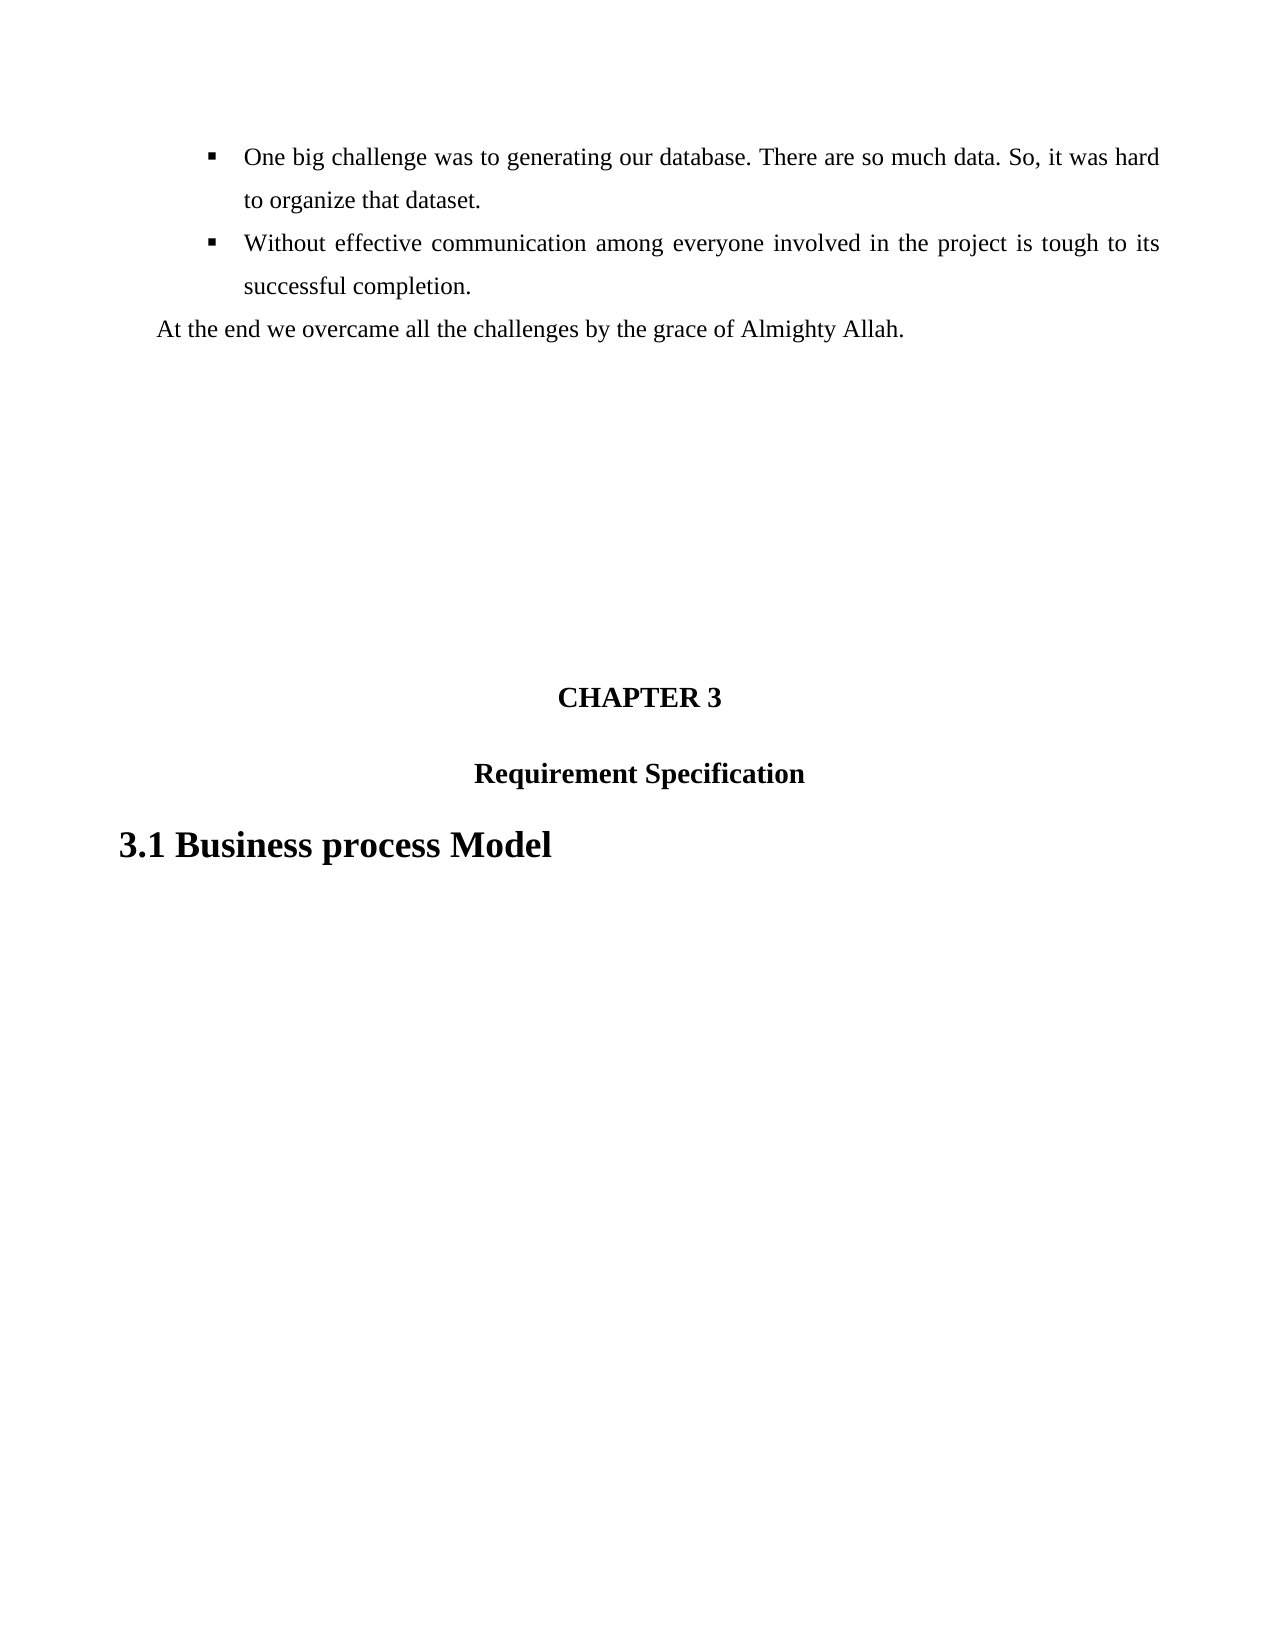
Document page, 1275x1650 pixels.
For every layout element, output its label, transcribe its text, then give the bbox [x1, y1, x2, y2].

text CHAPTER 3 [119, 680, 1160, 714]
list Without effective communication among everyone involved in the project is tough to its successful completion. [206, 228, 1160, 300]
text Requirement Specification [119, 756, 1160, 789]
list One big challenge was to generating our database. There are so much data. So, it was hard to organize that dataset. [206, 142, 1160, 213]
text At the end we overcame all the challenges by the grace of Almighty Allah. [156, 314, 1160, 343]
text 3.1 Business process Model [119, 823, 1160, 866]
